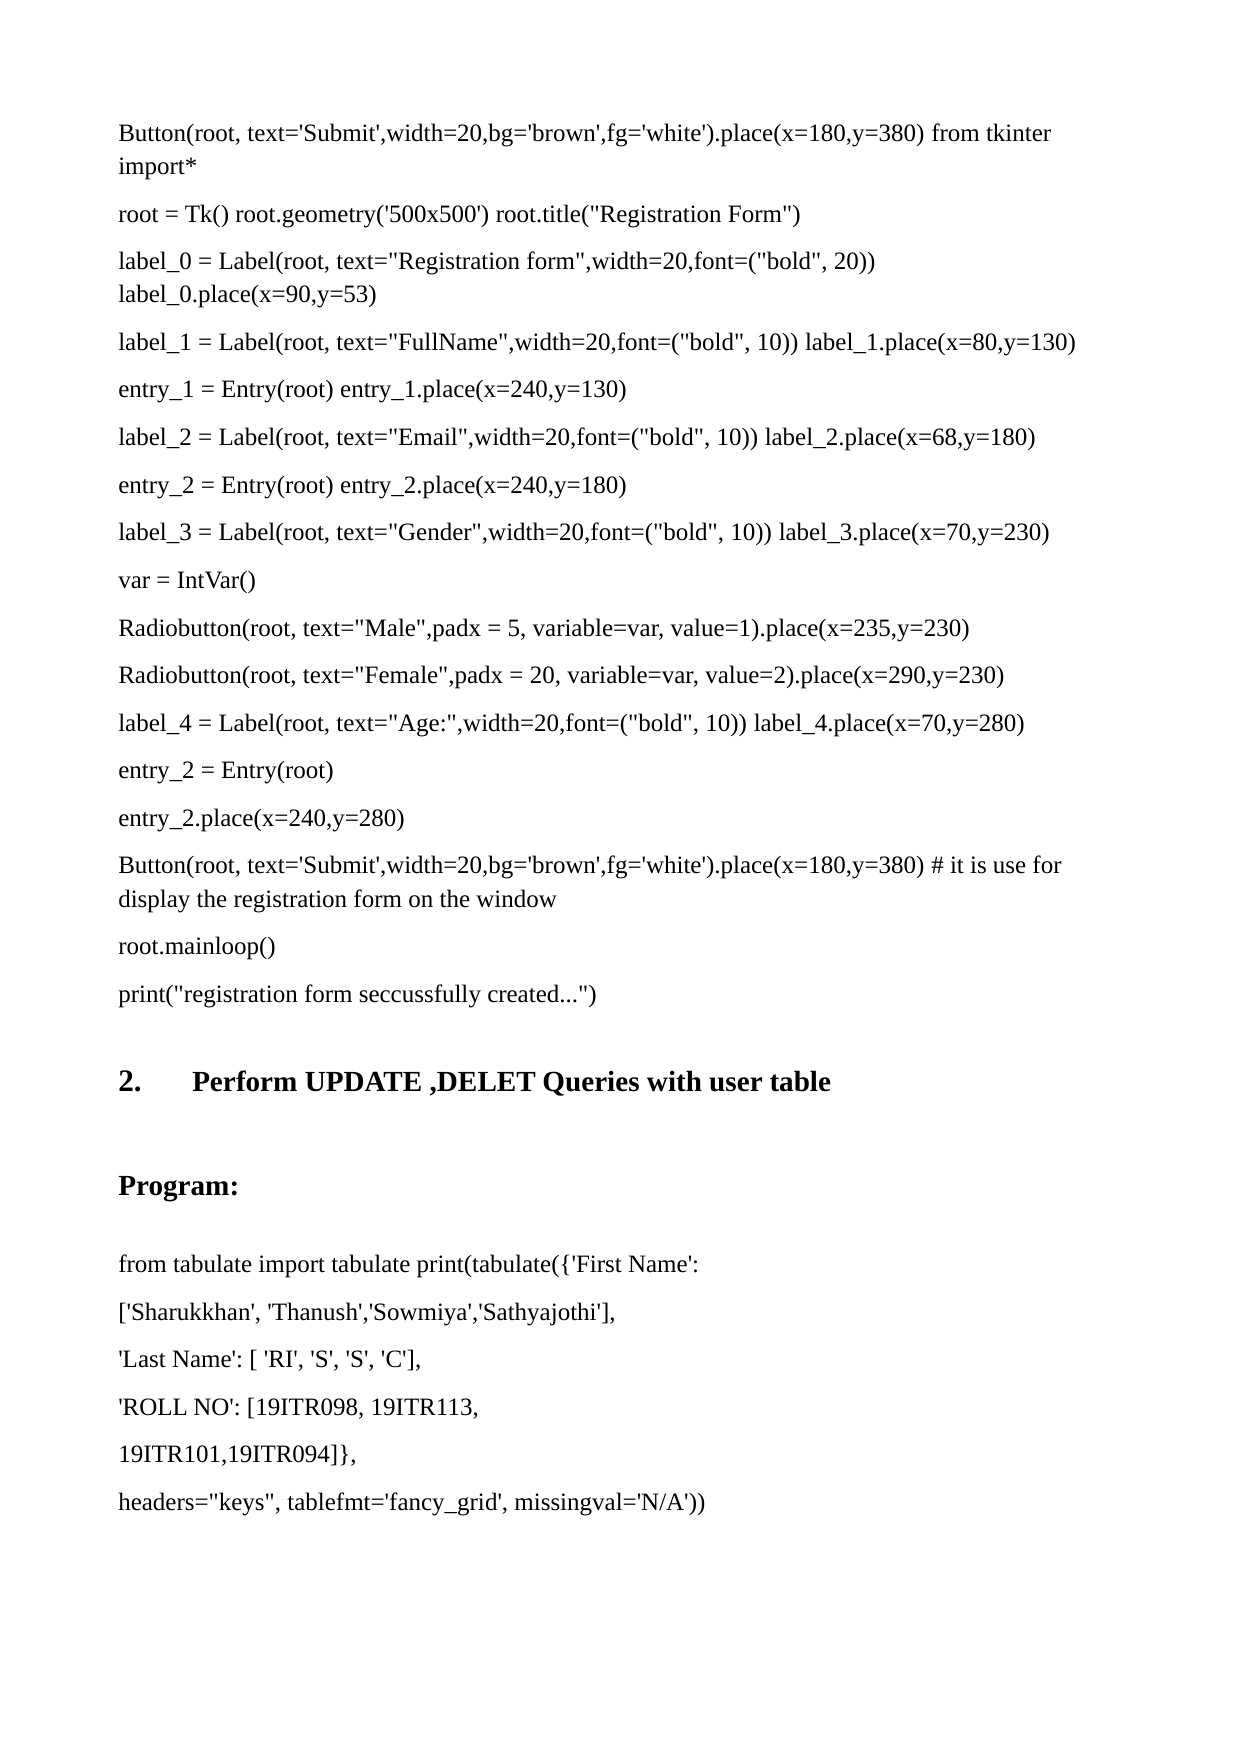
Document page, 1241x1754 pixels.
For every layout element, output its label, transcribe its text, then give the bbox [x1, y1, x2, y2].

text Radiobutton(root, text="Female",padx = 20, variable=var, value=2).place(x=290,y=230) [118, 660, 1122, 689]
text 'Last Name': [ 'RI', 'S', 'S', 'C'], [118, 1344, 1122, 1373]
text 19ITR101,19ITR094]}, [118, 1439, 1122, 1468]
text entry_1 = Entry(root) entry_1.place(x=240,y=130) [118, 374, 1122, 403]
list Perform UPDATE ,DELET Queries with user table [118, 1062, 997, 1098]
text label_3 = Label(root, text="Gender",width=20,font=("bold", 10)) label_3.place(x=70,y=230) [118, 517, 1122, 546]
text var = IntVar() [118, 565, 1122, 594]
text label_4 = Label(root, text="Age:",width=20,font=("bold", 10)) label_4.place(x=70,y=280) [118, 708, 1122, 737]
text ['Sharukkhan', 'Thanush','Sowmiya','Sathyajothi'], [118, 1297, 1122, 1326]
text root = Tk() root.geometry('500x500') root.title("Registration Form") [118, 199, 1122, 227]
text Button(root, text='Submit',width=20,bg='brown',fg='white').place(x=180,y=380) from tkinter import* [118, 118, 1122, 180]
text entry_2.place(x=240,y=280) [118, 803, 1122, 832]
text root.mainloop() [118, 931, 1122, 960]
text label_2 = Label(root, text="Email",width=20,font=("bold", 10)) label_2.place(x=68,y=180) [118, 422, 1122, 451]
text print("registration form seccussfully created...") [118, 979, 1122, 1008]
text label_0 = Label(root, text="Registration form",width=20,font=("bold", 20)) label_0.place(x=90,y=53) [118, 246, 1122, 308]
subtitle Program: [118, 1168, 1122, 1202]
text entry_2 = Entry(root) [118, 755, 1122, 784]
text headers="keys", tablefmt='fancy_grid', missingval='N/A')) [118, 1487, 1122, 1516]
text entry_2 = Entry(root) entry_2.place(x=240,y=180) [118, 470, 1122, 498]
text label_1 = Label(root, text="FullName",width=20,font=("bold", 10)) label_1.place(x=80,y=130) [118, 327, 1122, 356]
text Radiobutton(root, text="Male",padx = 5, variable=var, value=1).place(x=235,y=230) [118, 613, 1122, 641]
text Button(root, text='Submit',width=20,bg='brown',fg='white').place(x=180,y=380) # it is use for display the registration form on the window [118, 851, 1122, 912]
text from tabulate import tabulate print(tabulate({'First Name': [118, 1249, 1122, 1278]
text 'ROLL NO': [19ITR098, 19ITR113, [118, 1392, 1122, 1421]
